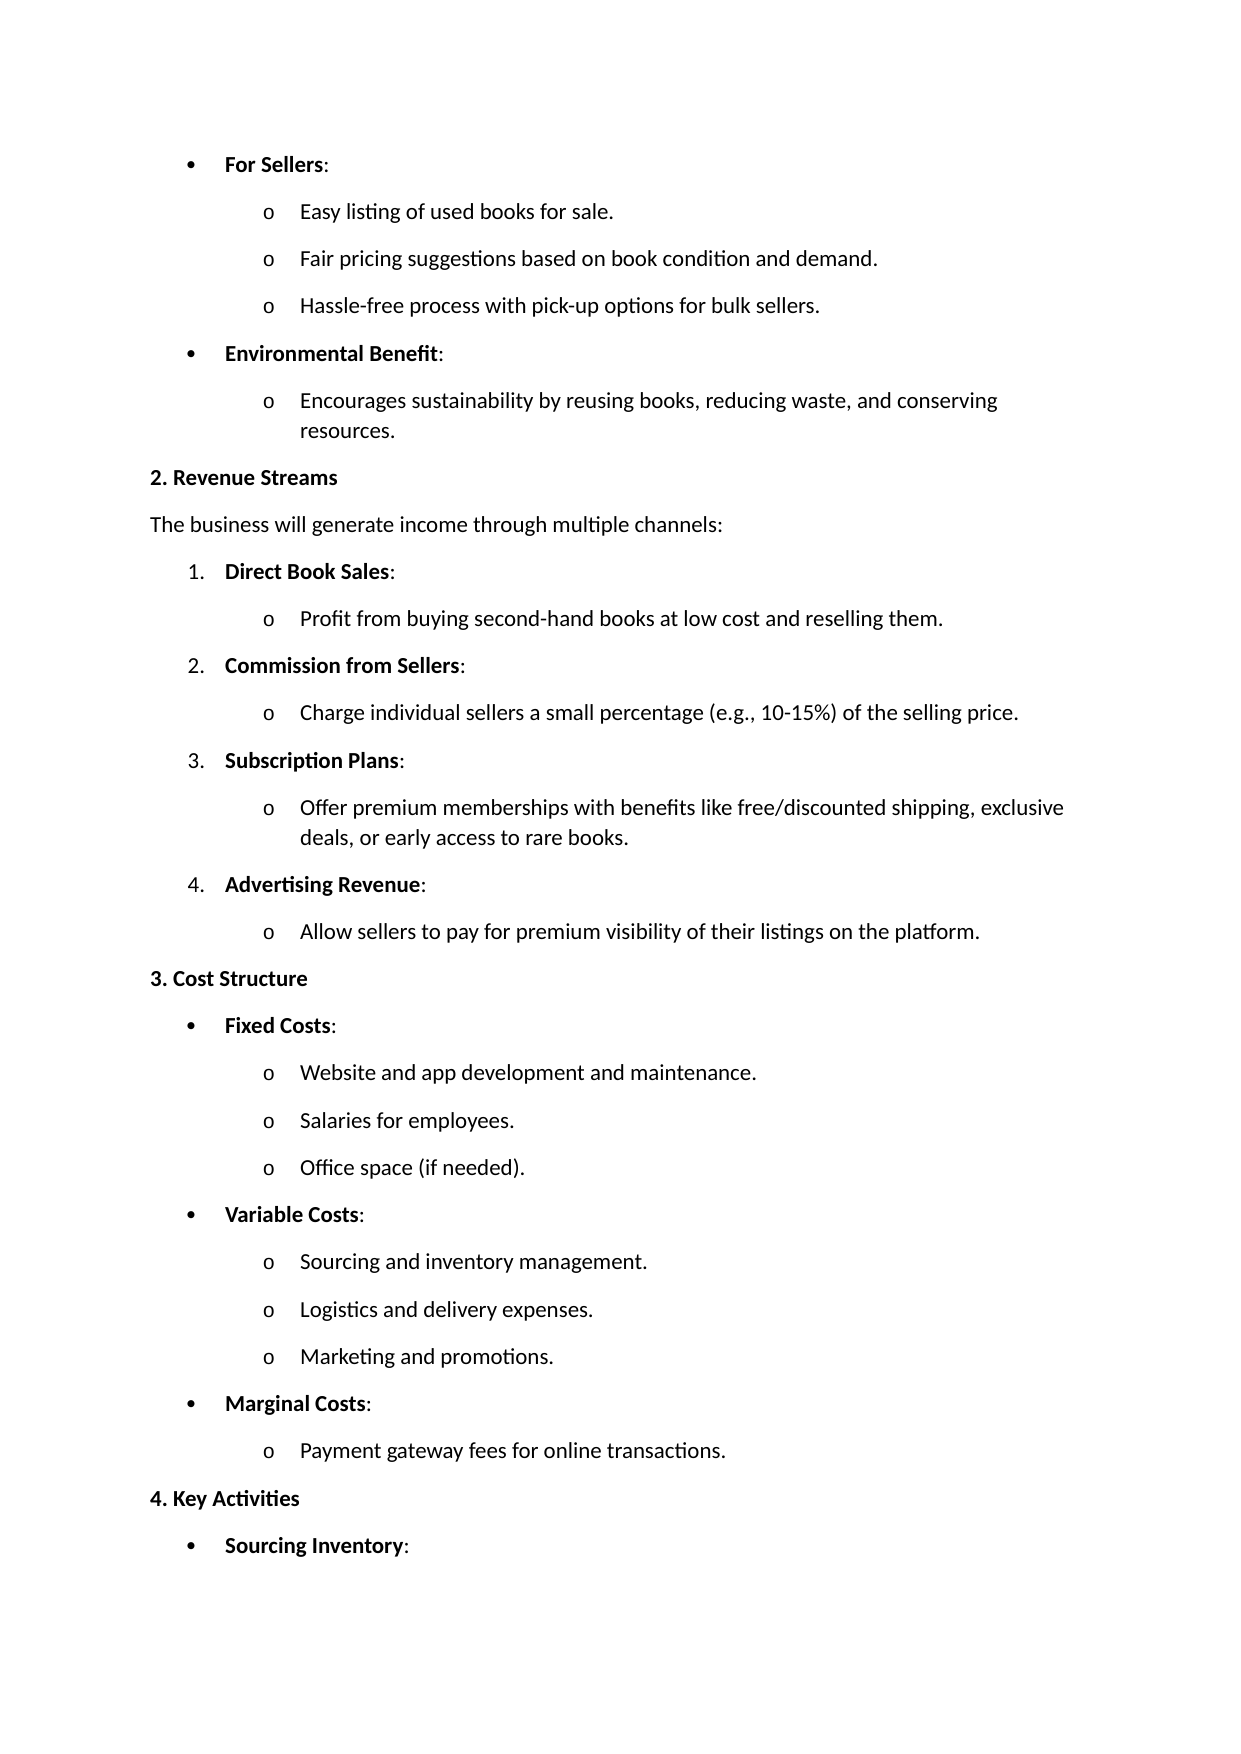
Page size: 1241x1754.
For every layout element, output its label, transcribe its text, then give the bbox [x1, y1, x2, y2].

list Allow sellers to pay for premium visibility of their listings on the platform. [262, 917, 1090, 946]
list Office space (if needed). [262, 1153, 1090, 1182]
list Payment gateway fees for online transactions. [262, 1436, 1090, 1465]
list Commission from Sellers: [187, 652, 1090, 679]
text 2. Revenue Streams [150, 463, 1090, 492]
list Encourages sustainability by reusing books, reducing waste, and conserving resources. [262, 386, 1090, 445]
list Advertising Revenue: [187, 870, 1090, 898]
list Salaries for employees. [262, 1106, 1090, 1134]
list Easy listing of used books for sale. [262, 197, 1090, 225]
list For Sellers: [187, 150, 1090, 178]
text 4. Key Activities [150, 1484, 1090, 1512]
text The business will generate income through multiple channels: [150, 510, 1090, 538]
list Offer premium memberships with benefits like free/discounted shipping, exclusive deals, or early access to rare books. [262, 793, 1090, 851]
list Fixed Costs: [187, 1011, 1090, 1039]
list Sourcing and inventory management. [262, 1247, 1090, 1276]
list Direct Book Sales: [187, 557, 1090, 585]
list Subscription Plans: [187, 746, 1090, 774]
list Environmental Benefit: [187, 339, 1090, 367]
list Variable Costs: [187, 1201, 1090, 1228]
list Sourcing Inventory: [187, 1531, 1090, 1559]
list Marginal Costs: [187, 1389, 1090, 1418]
list Logistics and delivery expenses. [262, 1295, 1090, 1323]
list Charge individual sellers a small percentage (e.g., 10-15%) of the selling price. [262, 698, 1090, 727]
list Marketing and promotions. [262, 1342, 1090, 1371]
list Profit from buying second-hand books at low cost and reselling them. [262, 604, 1090, 633]
list Hassle-free process with pick-up options for bulk sellers. [262, 292, 1090, 320]
list Fair pricing suggestions based on book condition and demand. [262, 244, 1090, 273]
text 3. Cost Structure [150, 964, 1090, 993]
list Website and app development and maintenance. [262, 1058, 1090, 1087]
